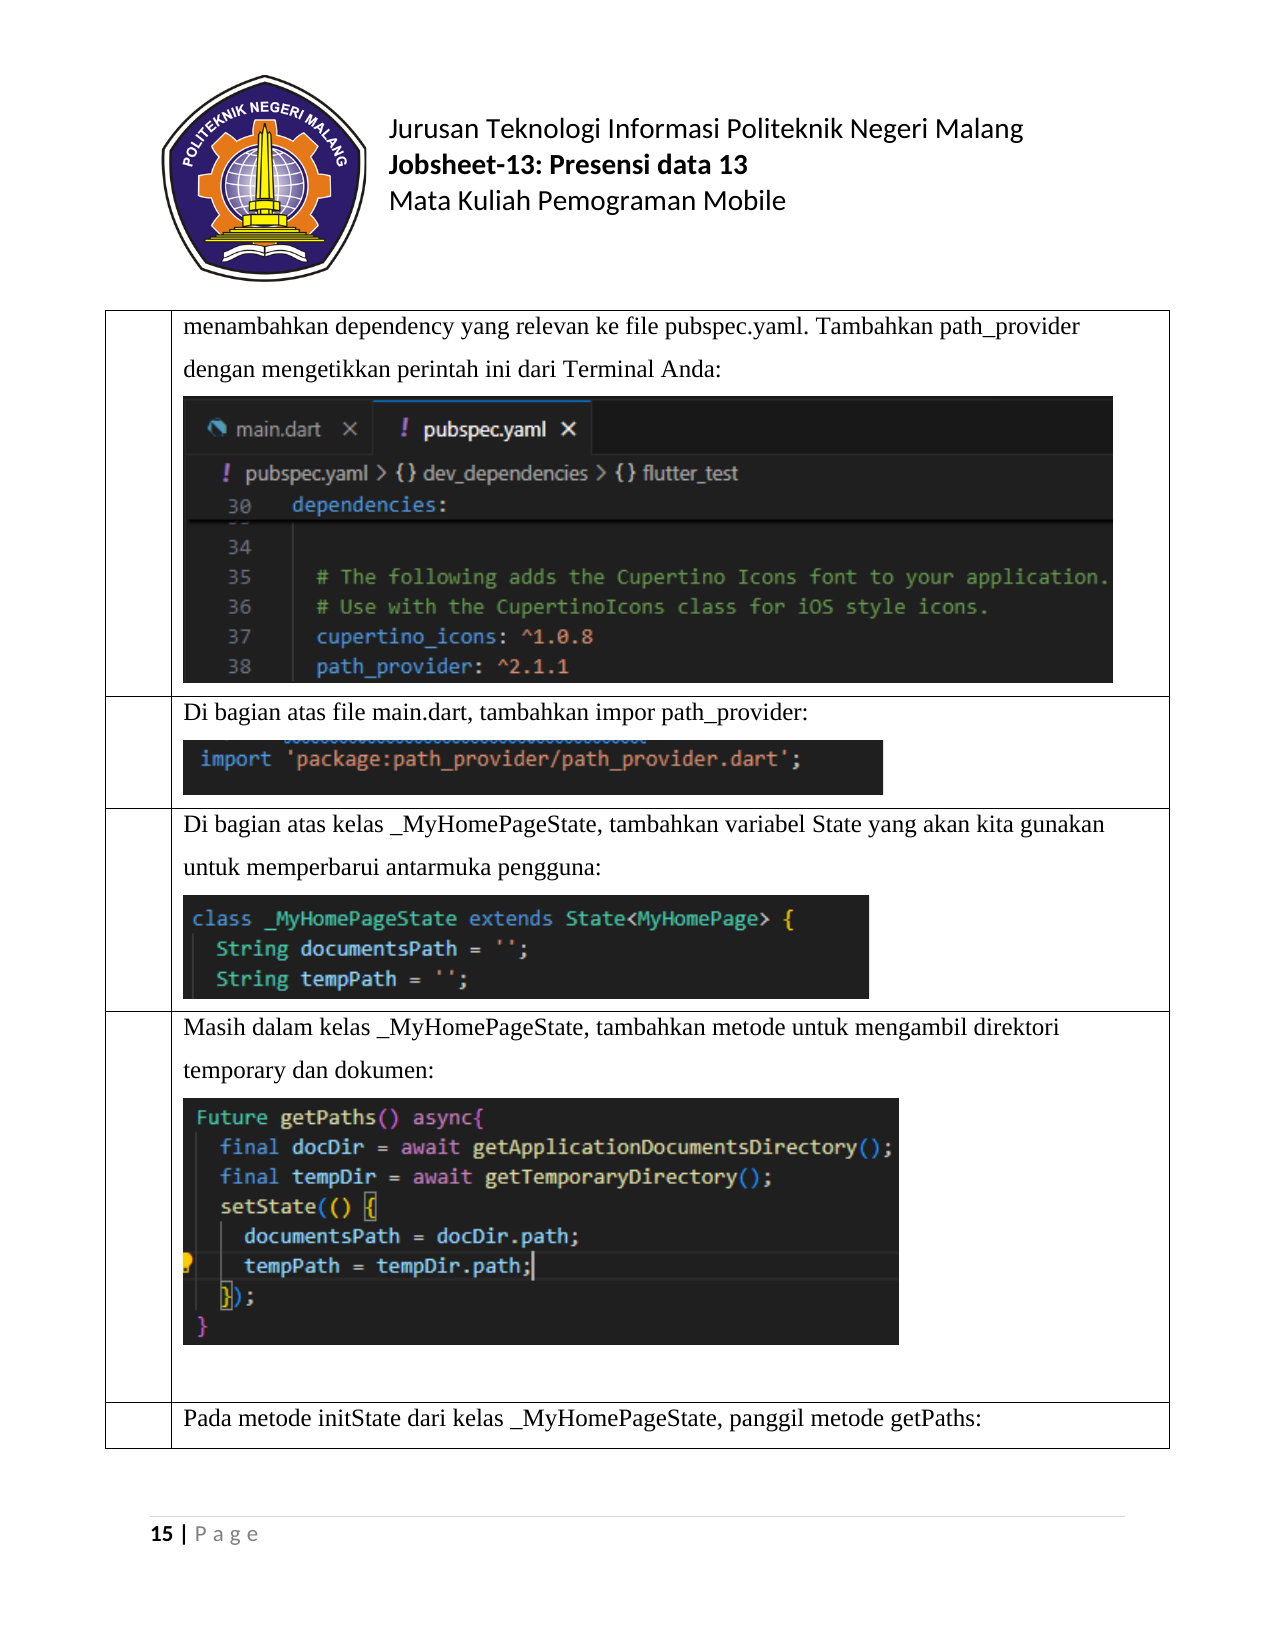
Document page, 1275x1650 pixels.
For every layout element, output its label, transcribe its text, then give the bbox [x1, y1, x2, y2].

table_cell [106, 809, 171, 1011]
picture [183, 895, 870, 999]
table_cell [106, 311, 171, 696]
picture [183, 1098, 899, 1345]
table_cell Di bagian atas file main.dart, tambahkan impor path_provider: [172, 697, 1169, 808]
table_cell [106, 1012, 171, 1402]
picture [183, 740, 884, 795]
table_cell Di bagian atas kelas _MyHomePageState, tambahkan variabel State yang akan kita gunakan untuk memperbarui antarmuka pengguna: [172, 809, 1169, 1011]
table_cell Pada metode initState dari kelas _MyHomePageState, panggil metode getPaths: [172, 1403, 1169, 1448]
table_cell Masih dalam kelas _MyHomePageState, tambahkan metode untuk mengambil direktori temporary dan dokumen: [172, 1012, 1169, 1402]
picture [161, 75, 367, 282]
table_cell [106, 697, 171, 808]
table_cell [106, 1403, 171, 1448]
picture [183, 396, 1113, 683]
